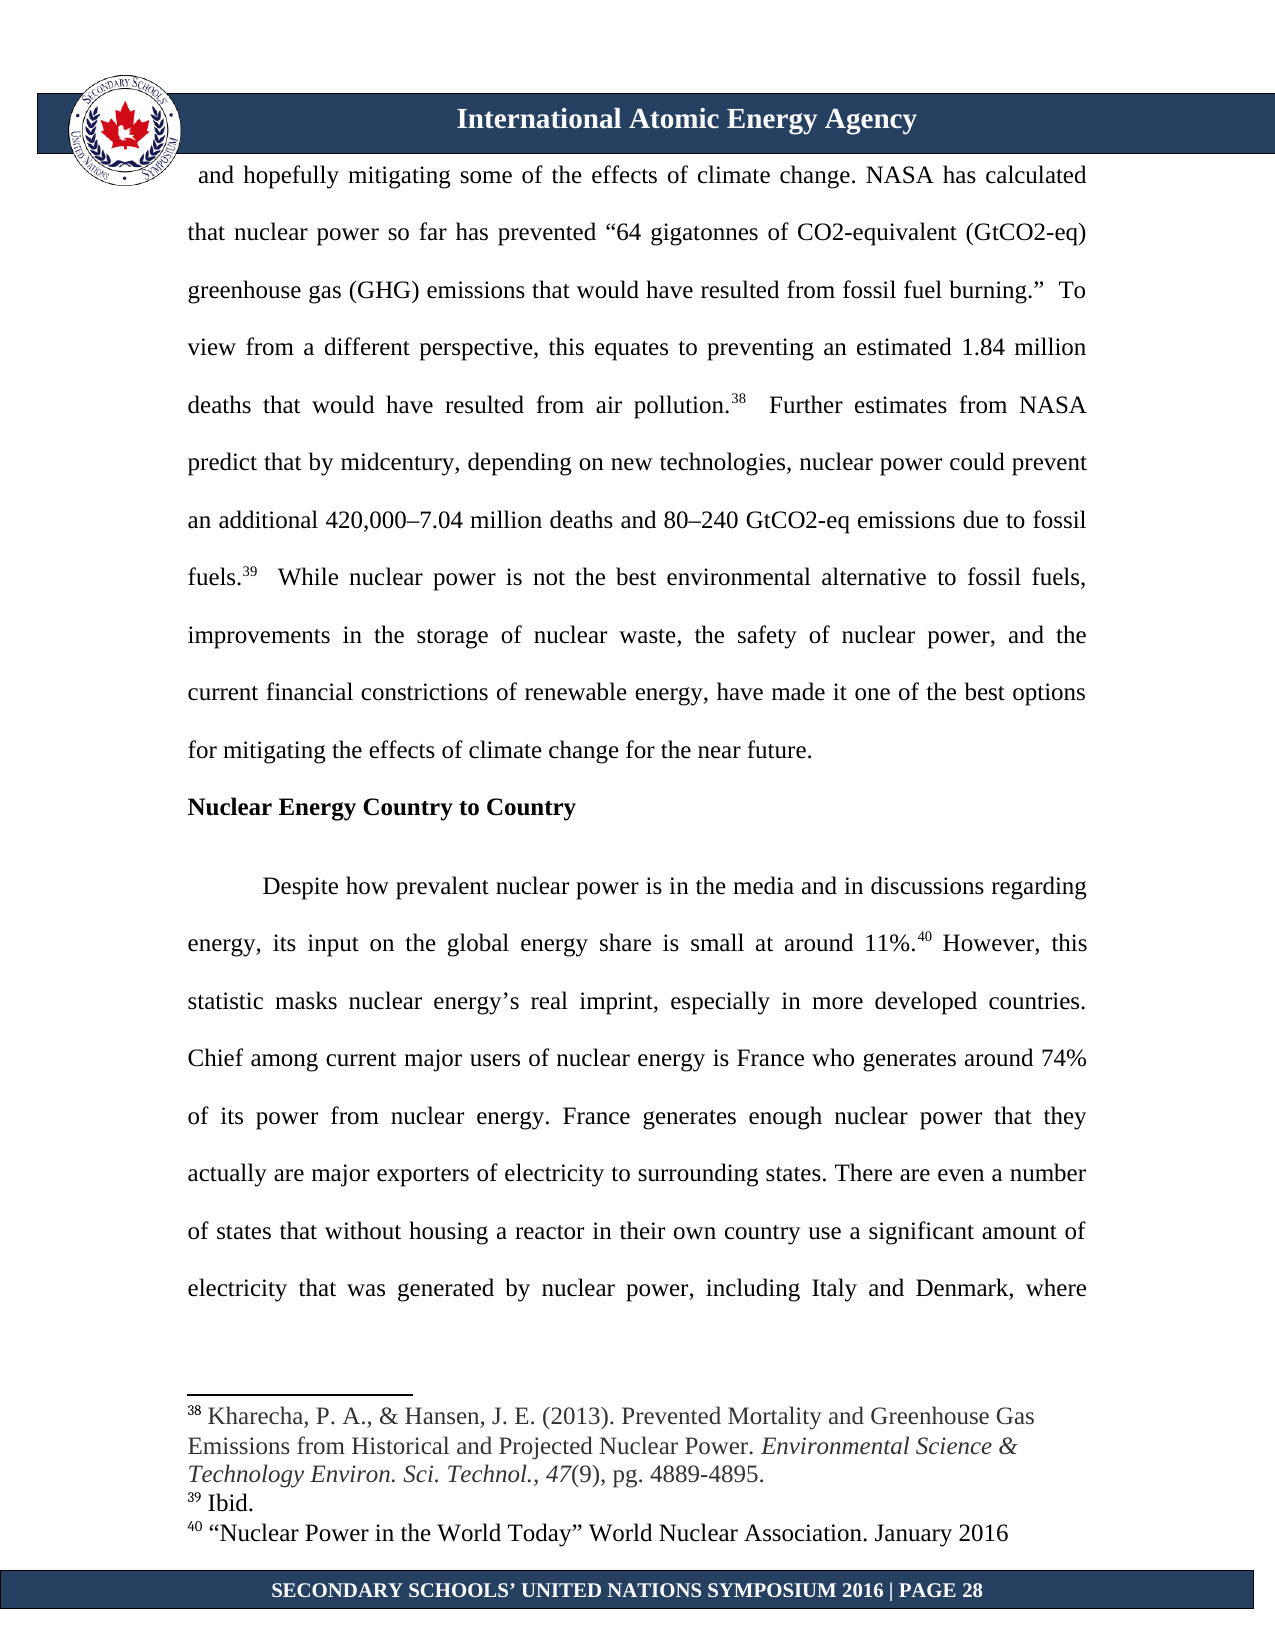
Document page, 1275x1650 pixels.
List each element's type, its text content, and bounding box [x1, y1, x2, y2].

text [187, 102, 1087, 764]
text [187, 871, 1087, 1302]
text Nuclear Energy Country to Country [187, 792, 1087, 821]
picture [68, 75, 181, 186]
